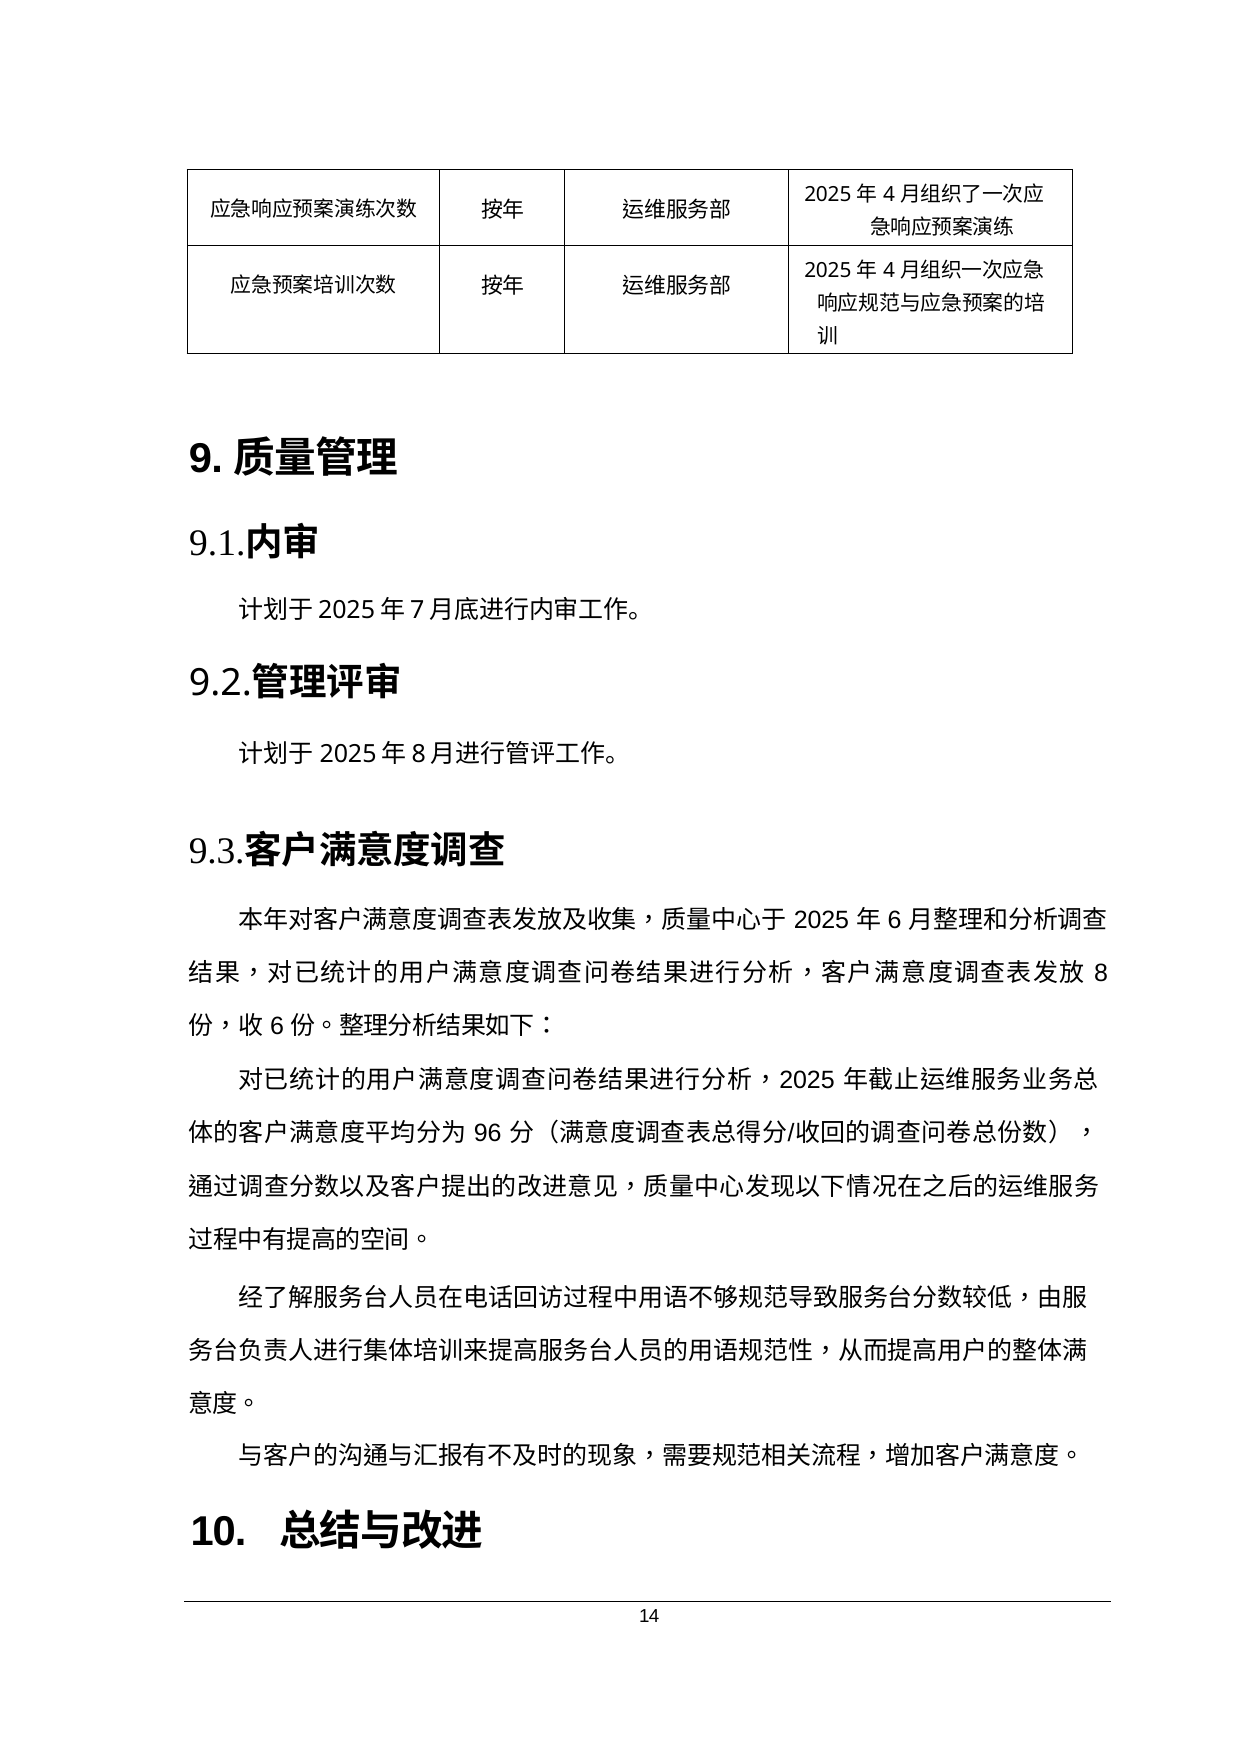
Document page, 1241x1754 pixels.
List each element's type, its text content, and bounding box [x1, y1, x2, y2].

table_cell 应急预案培训次数 [188, 246, 439, 353]
text 计划于 2025年8月进行管评工作。 [189, 734, 1108, 770]
text 9.3.客户满意度调查 [189, 826, 1111, 873]
table_cell 按年 [440, 246, 564, 353]
table_cell 运维服务部 [565, 246, 788, 353]
table_header 应急响应预案演练次数 [188, 170, 439, 244]
text 9. 质量管理 [188, 431, 1111, 482]
text 与客户的沟通与汇报有不及时的现象，需要规范相关流程，增加客户满意度。 [239, 1439, 1111, 1470]
text 计划于2025年7月底进行内审工作。 [238, 592, 1111, 626]
table_header 运维服务部 [565, 170, 788, 244]
text 经了解服务台人员在电话回访过程中用语不够规范导致服务台分数较低，由服务台负责人进行集体培训来提高服务台人员的用语规范性，从而提高用户的整体满意度。 [188, 1280, 1087, 1420]
text 本年对客户满意度调查表发放及收集，质量中心于 2025 年 6 月整理和分析调查结果，对已统计的用户满意度调查问卷结果进行分析，客户满意度调查表发放 8 份，收 6 份。整理分析结果如下： [189, 901, 1108, 1042]
table_header 按年 [440, 170, 564, 244]
text 10. 总结与改进 [190, 1504, 1111, 1556]
table_cell 2025 年 4 月组织一次应急响应规范与应急预案的培训 [789, 246, 1072, 353]
text 对已统计的用户满意度调查问卷结果进行分析，2025 年截止运维服务业务总体的客户满意度平均分为 96 分（满意度调查表总得分/收回的调查问卷总份数），通过调查分数以及客户提出的改进意见，质量中心发现以下情况在之后的运维服务过程中有提高的空间。 [188, 1062, 1099, 1255]
text 9.1.内审 [189, 515, 1111, 566]
text 9.2.管理评审 [189, 659, 1111, 705]
table_header 2025 年 4 月组织了一次应急响应预案演练 [789, 170, 1072, 244]
